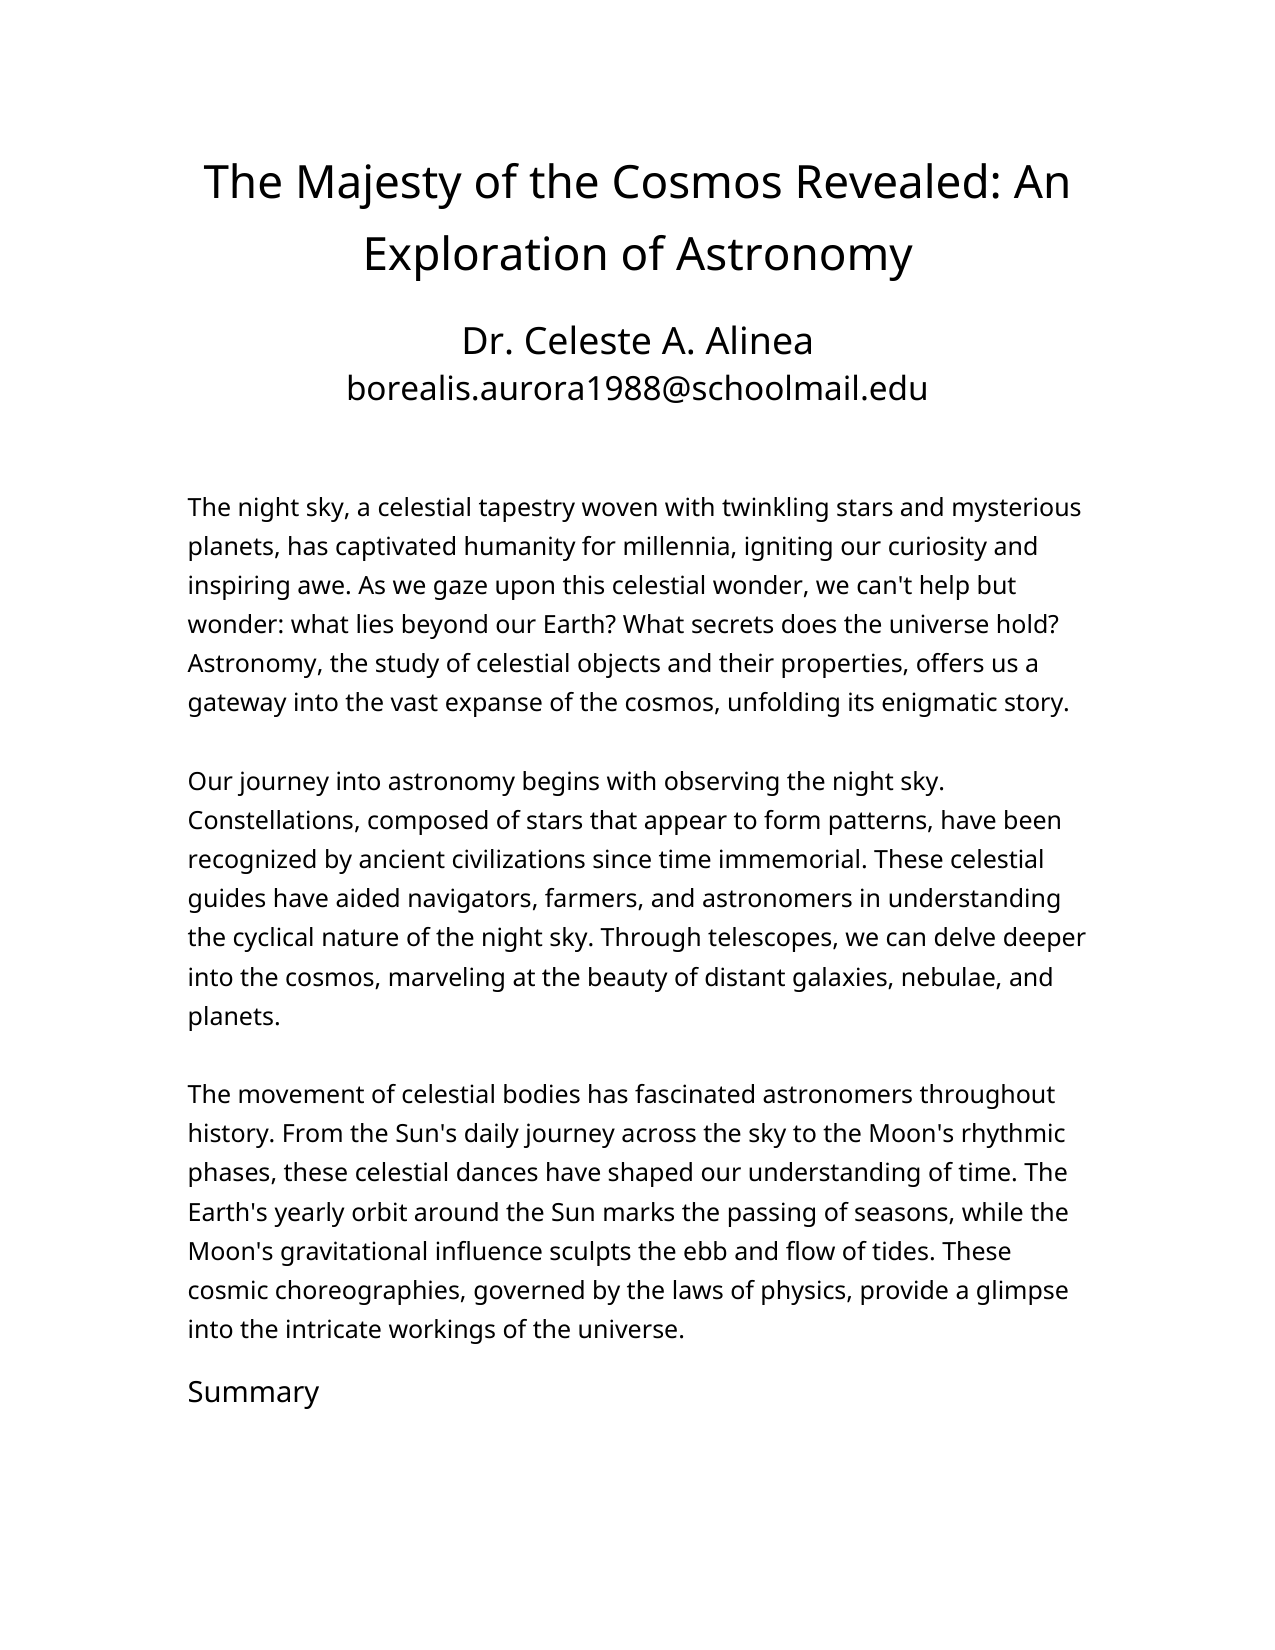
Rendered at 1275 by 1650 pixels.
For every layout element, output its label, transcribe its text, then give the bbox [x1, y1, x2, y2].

text Dr. Celeste A. Alinea [187, 314, 1087, 365]
text borealis.aurora1988@schoolmail.edu [187, 365, 1087, 411]
text The Majesty of the Cosmos Revealed: An Exploration of Astronomy [187, 150, 1087, 284]
text The night sky, a celestial tapestry woven with twinkling stars and mysterious planets, has captivated humanity for millennia, igniting our curiosity and inspiring awe. As we gaze upon this celestial wonder, we can't help but wonder: what lies beyond our Earth? What secrets does the universe hold? Astronomy, the study of celestial objects and their properties, offers us a gateway into the vast expanse of the cosmos, unfolding its enigmatic story. Our journey into astronomy begins with observing the night sky. Constellations, composed of stars that appear to form patterns, have been recognized by ancient civilizations since time immemorial. These celestial guides have aided navigators, farmers, and astronomers in understanding the cyclical nature of the night sky. Through telescopes, we can delve deeper into the cosmos, marveling at the beauty of distant galaxies, nebulae, and planets. The movement of celestial bodies has fascinated astronomers throughout history. From the Sun's daily journey across the sky to the Moon's rhythmic phases, these celestial dances have shaped our understanding of time. The Earth's yearly orbit around the Sun marks the passing of seasons, while the Moon's gravitational influence sculpts the ebb and flow of tides. These cosmic choreographies, governed by the laws of physics, provide a glimpse into the intricate workings of the universe. [187, 489, 1087, 1346]
text Summary [187, 1372, 1087, 1411]
